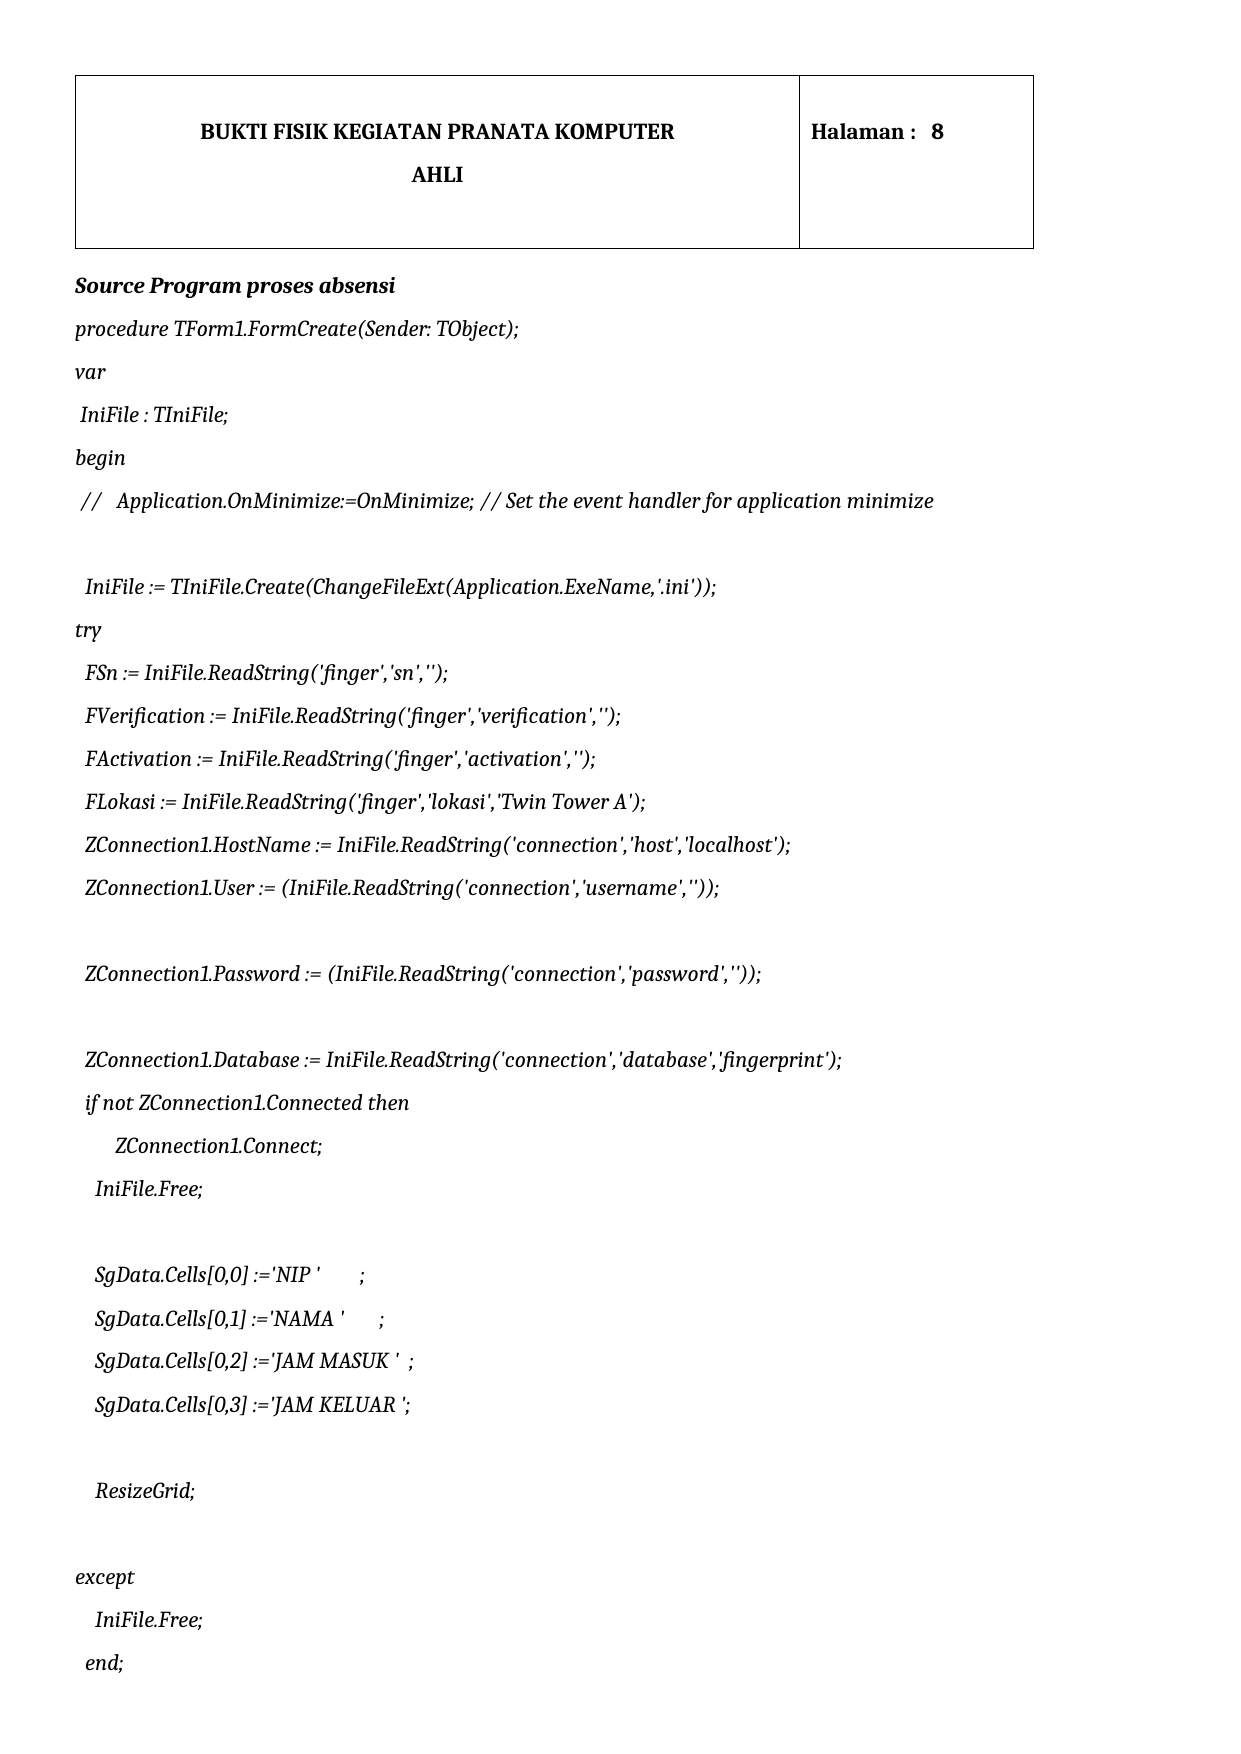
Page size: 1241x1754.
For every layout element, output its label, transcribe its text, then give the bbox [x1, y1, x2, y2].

text if not ZConnection1.Connected then [75, 1090, 1165, 1117]
text begin [75, 445, 1165, 471]
text end; [75, 1649, 1165, 1676]
text // Application.OnMinimize:=OnMinimize; // Set the event handler for application minimize [75, 488, 1165, 514]
text ZConnection1.User := (IniFile.ReadString('connection','username','')); [75, 875, 1165, 901]
text ResizeGrid; [75, 1477, 1165, 1504]
text ZConnection1.Connect; [75, 1133, 1165, 1159]
text SgData.Cells[0,2] :='JAM MASUK ' ; [75, 1348, 1165, 1375]
table_header Halaman : 8 [800, 76, 1033, 248]
text ZConnection1.Password := (IniFile.ReadString('connection','password','')); [75, 961, 1165, 987]
text FVerification := IniFile.ReadString('finger','verification',''); [75, 703, 1165, 729]
text IniFile : TIniFile; [75, 402, 1165, 428]
text SgData.Cells[0,1] :='NAMA ' ; [75, 1305, 1165, 1332]
text FActivation := IniFile.ReadString('finger','activation',''); [75, 746, 1165, 772]
text Source Program proses absensi [75, 273, 1165, 299]
text IniFile.Free; [75, 1606, 1165, 1633]
table_header BUKTI FISIK KEGIATAN PRANATA KOMPUTER AHLI [76, 76, 799, 248]
text var [75, 359, 1165, 385]
text ZConnection1.Database := IniFile.ReadString('connection','database','fingerprint'); [75, 1047, 1165, 1073]
text except [75, 1563, 1165, 1590]
text IniFile := TIniFile.Create(ChangeFileExt(Application.ExeName,'.ini')); [75, 574, 1165, 600]
text FLokasi := IniFile.ReadString('finger','lokasi','Twin Tower A'); [75, 789, 1165, 815]
text SgData.Cells[0,3] :='JAM KELUAR '; [75, 1391, 1165, 1418]
text IniFile.Free; [75, 1176, 1165, 1203]
text ZConnection1.HostName := IniFile.ReadString('connection','host','localhost'); [75, 832, 1165, 858]
text try [75, 617, 1165, 643]
text SgData.Cells[0,0] :='NIP ' ; [75, 1262, 1165, 1289]
text procedure TForm1.FormCreate(Sender: TObject); [75, 316, 1165, 342]
text FSn := IniFile.ReadString('finger','sn',''); [75, 660, 1165, 686]
